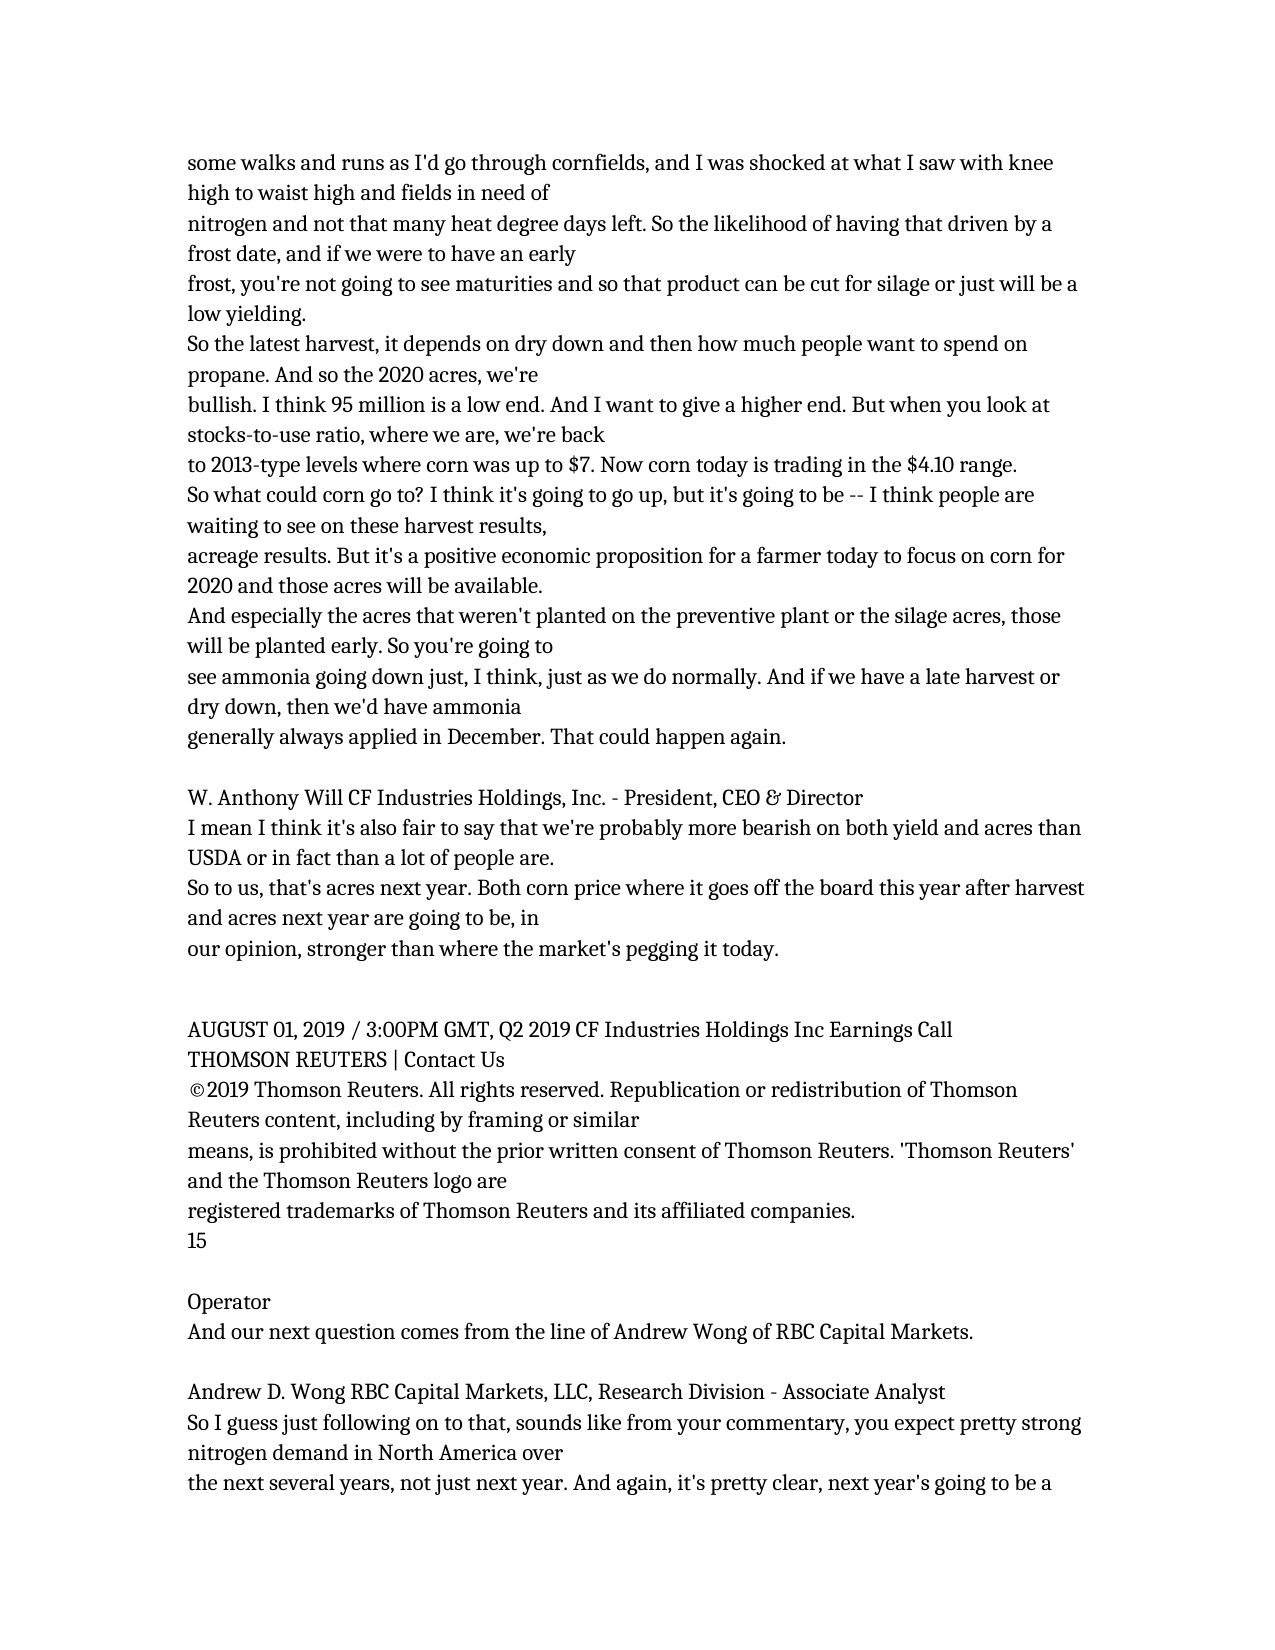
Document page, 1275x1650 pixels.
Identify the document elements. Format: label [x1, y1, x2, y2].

text [187, 150, 1087, 992]
text [187, 1017, 1087, 1496]
